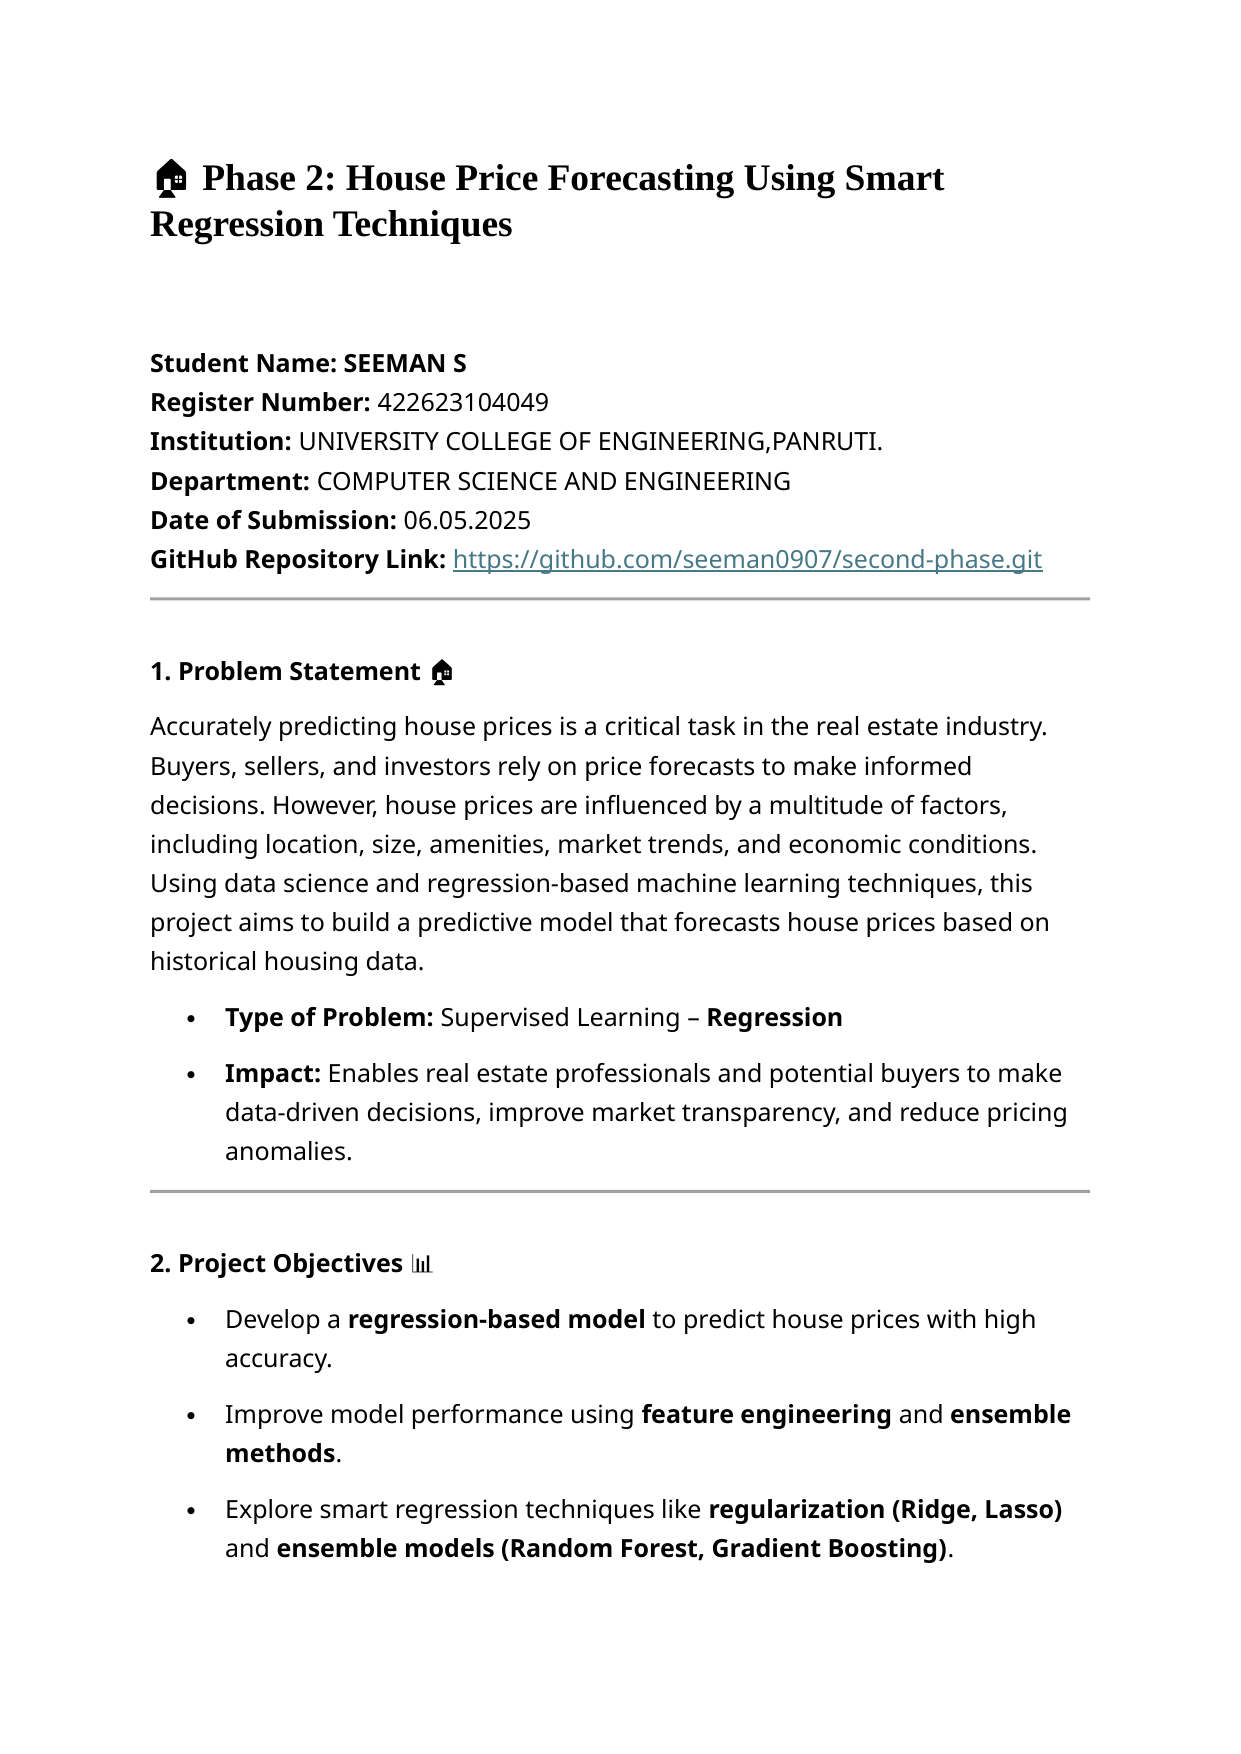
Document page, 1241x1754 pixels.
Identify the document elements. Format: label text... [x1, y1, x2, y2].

text 2. Project Objectives 🎯📊 [150, 1246, 1090, 1280]
text Accurately predicting house prices is a critical task in the real estate industry. Buyers, sellers, and investors rely on price forecasts to make informed decisions. However, house prices are influenced by a multitude of factors, including location, size, amenities, market trends, and economic conditions. Using data science and regression-based machine learning techniques, this project aims to build a predictive model that forecasts house prices based on historical housing data. [150, 709, 1090, 978]
text 🏠 Phase 2: House Price Forecasting Using Smart Regression Techniques [150, 150, 1090, 244]
text Student Name: SEEMAN S Register Number: 422623104049 Institution: UNIVERSITY COLLEGE OF ENGINEERING,PANRUTI. Department: COMPUTER SCIENCE AND ENGINEERING Date of Submission: 06.05.2025 GitHub Repository Link: https://github.com/seeman0907/second-phase.git [150, 346, 1090, 576]
list Type of Problem: Supervised Learning – Regression [187, 1000, 1090, 1034]
list Improve model performance using feature engineering and ensemble methods. [187, 1396, 1090, 1470]
list Explore smart regression techniques like regularization (Ridge, Lasso) and ensemble models (Random Forest, Gradient Boosting). [187, 1491, 1090, 1565]
text 1. Problem Statement 🏠💡 [150, 653, 1090, 687]
list Develop a regression-based model to predict house prices with high accuracy. [187, 1301, 1090, 1375]
list Impact: Enables real estate professionals and potential buyers to make data-driven decisions, improve market transparency, and reduce pricing anomalies. [187, 1056, 1090, 1168]
